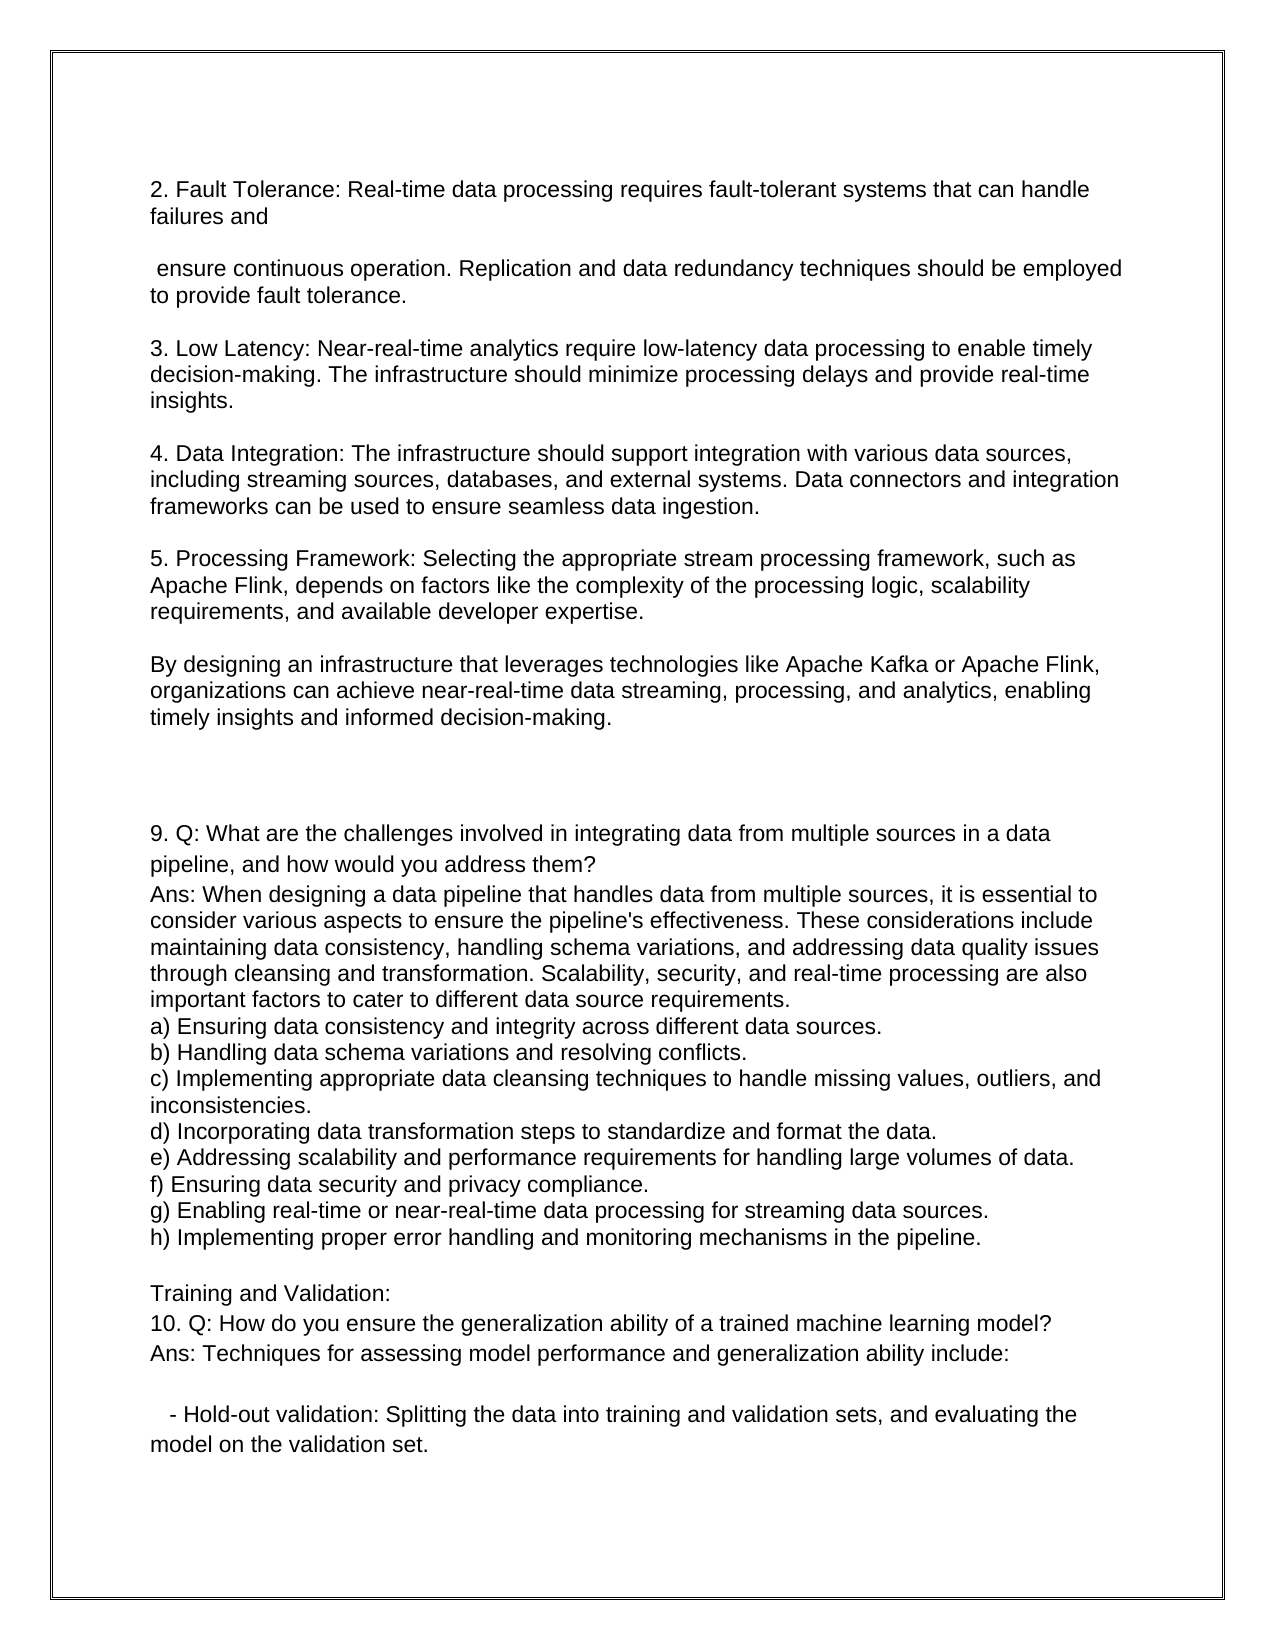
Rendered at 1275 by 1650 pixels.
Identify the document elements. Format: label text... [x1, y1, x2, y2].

text 5. Processing Framework: Selecting the appropriate stream processing framework, such as Apache Flink, depends on factors like the complexity of the processing logic, scalability requirements, and available developer expertise. [150, 545, 1125, 624]
text Training and Validation: [150, 1280, 1125, 1306]
text 10. Q: How do you ensure the generalization ability of a trained machine learning model? [150, 1310, 1125, 1337]
text By designing an infrastructure that leverages technologies like Apache Kafka or Apache Flink, organizations can achieve near-real-time data streaming, processing, and analytics, enabling timely insights and informed decision-making. [150, 651, 1125, 730]
text 4. Data Integration: The infrastructure should support integration with various data sources, including streaming sources, databases, and external systems. Data connectors and integration frameworks can be used to ensure seamless data ingestion. [150, 440, 1125, 519]
text d) Incorporating data transformation steps to standardize and format the data. [150, 1118, 1125, 1144]
text ensure continuous operation. Replication and data redundancy techniques should be employed to provide fault tolerance. [150, 255, 1125, 308]
text b) Handling data schema variations and resolving conflicts. [150, 1039, 1125, 1065]
text 9. Q: What are the challenges involved in integrating data from multiple sources in a data pipeline, and how would you address them? [150, 820, 1125, 877]
text e) Addressing scalability and performance requirements for handling large volumes of data. [150, 1144, 1125, 1171]
text a) Ensuring data consistency and integrity across different data sources. [150, 1013, 1125, 1039]
text Ans: Techniques for assessing model performance and generalization ability include: [150, 1340, 1125, 1367]
text - Hold-out validation: Splitting the data into training and validation sets, and evaluating the model on the validation set. [150, 1401, 1125, 1457]
text c) Implementing appropriate data cleansing techniques to handle missing values, outliers, and inconsistencies. [150, 1065, 1125, 1118]
text 2. Fault Tolerance: Real-time data processing requires fault-tolerant systems that can handle failures and [150, 176, 1125, 229]
text Ans: When designing a data pipeline that handles data from multiple sources, it is essential to consider various aspects to ensure the pipeline's effectiveness. These considerations include maintaining data consistency, handling schema variations, and addressing data quality issues through cleansing and transformation. Scalability, security, and real-time processing are also important factors to cater to different data source requirements. [150, 881, 1125, 1013]
text 3. Low Latency: Near-real-time analytics require low-latency data processing to enable timely decision-making. The infrastructure should minimize processing delays and provide real-time insights. [150, 334, 1125, 413]
text f) Ensuring data security and privacy compliance. [150, 1171, 1125, 1197]
text g) Enabling real-time or near-real-time data processing for streaming data sources. [150, 1197, 1125, 1223]
text h) Implementing proper error handling and monitoring mechanisms in the pipeline. [150, 1223, 1125, 1250]
